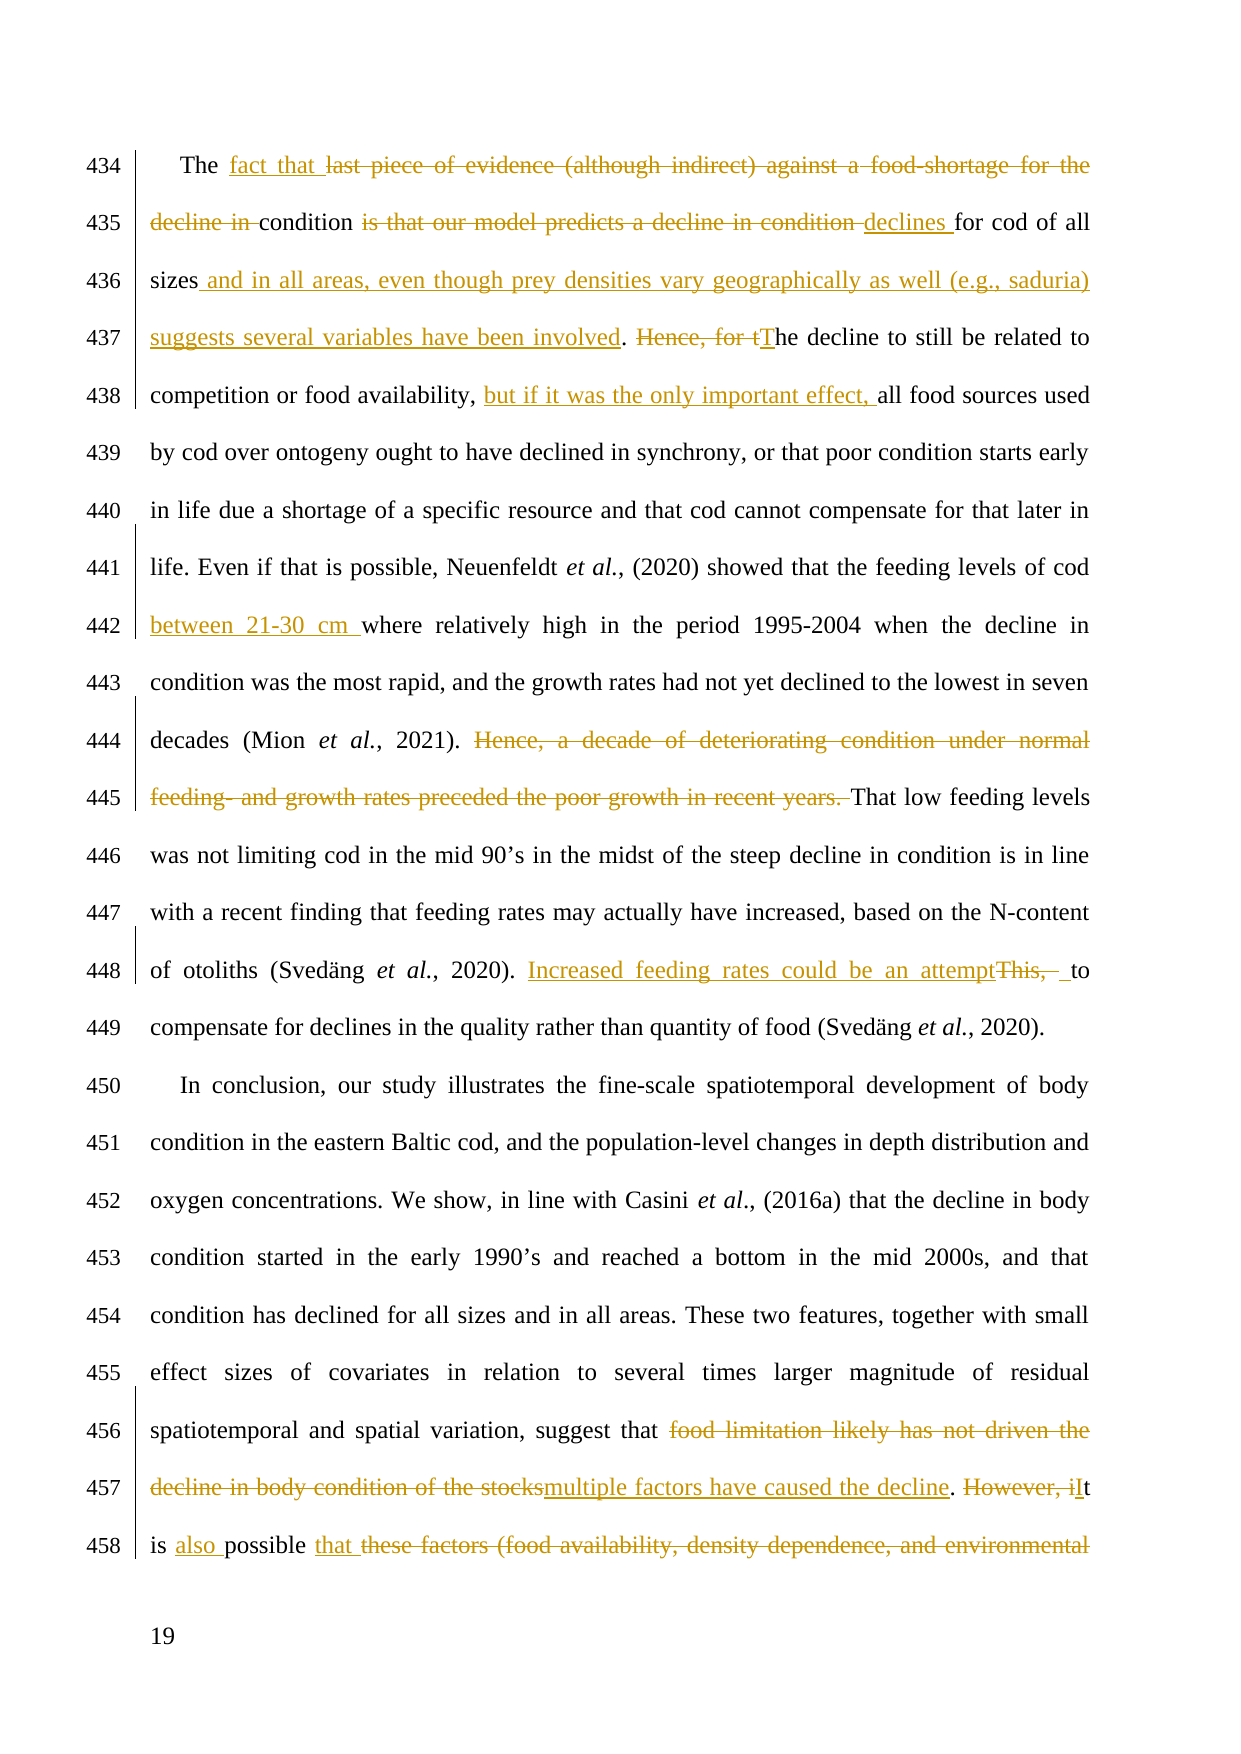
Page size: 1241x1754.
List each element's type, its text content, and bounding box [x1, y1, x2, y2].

text The condition for cod of all sizes. he decline to still be related to competition or food availability, all food sources used by cod over ontogeny ought to have declined in synchrony, or that poor condition starts early in life due a shortage of a specific resource and that cod cannot compensate for that later in life. Even if that is possible, Neuenfeldt et al., (2020) showed that the feeding levels of cod where relatively high in the period 1995-2004 when the decline in condition was the most rapid, and the growth rates had not yet declined to the lowest in seven decades (Mion et al., 2021). That low feeding levels was not limiting cod in the mid 90’s in the midst of the steep decline in condition is in line with a recent finding that feeding rates may actually have increased, based on the N-content of otoliths (Svedäng et al., 2020). to compensate for declines in the quality rather than quantity of food (Svedäng et al., 2020). [150, 150, 1090, 1041]
